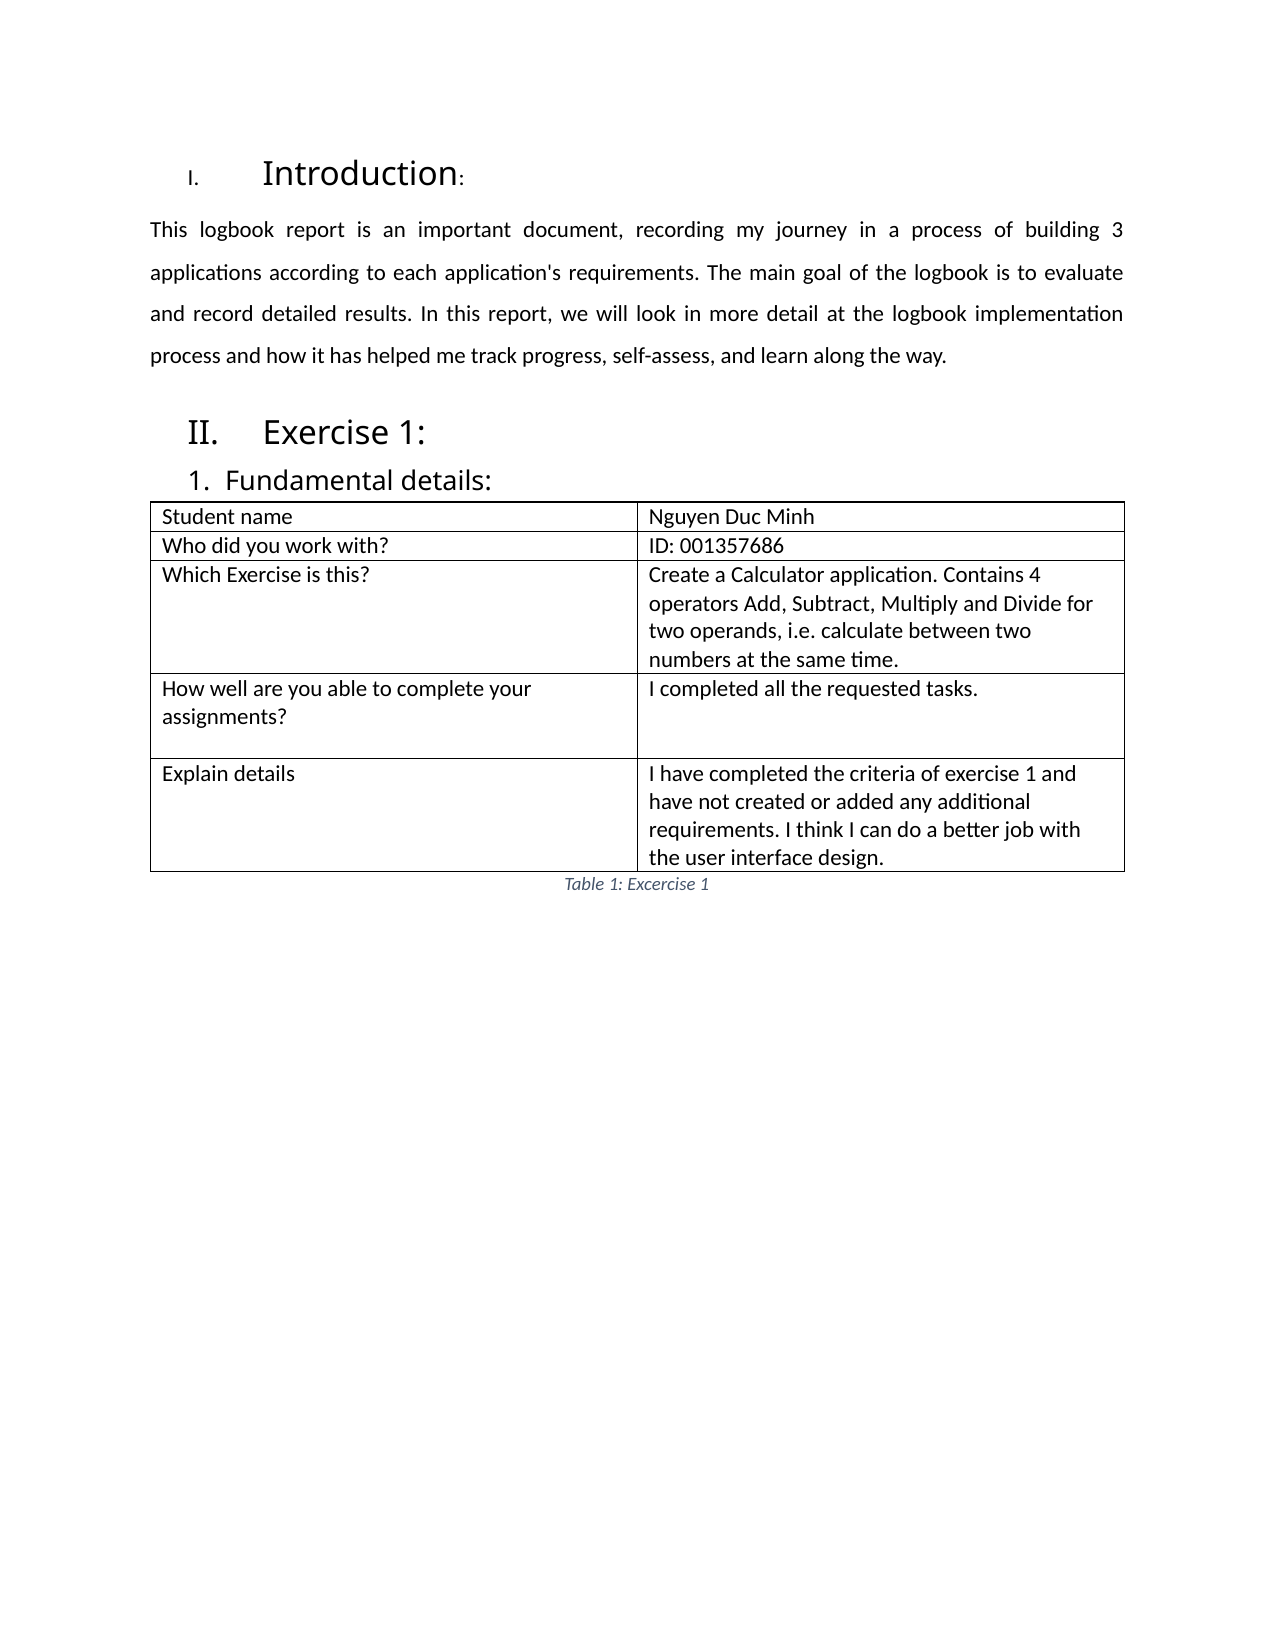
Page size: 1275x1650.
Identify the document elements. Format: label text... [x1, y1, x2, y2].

table_cell Who did you work with? [151, 532, 637, 559]
table_cell ID: 001357686 [638, 532, 1124, 559]
subtitle Exercise 1: [187, 408, 1125, 454]
table_cell I have completed the criteria of exercise 1 and have not created or added any additional requirements. I think I can do a better job with the user interface design. [638, 759, 1124, 871]
table_cell Create a Calculator application. Contains 4 operators Add, Subtract, Multiply and Divide for two operands, i.e. calculate between two numbers at the same time. [638, 561, 1124, 673]
subtitle Fundamental details: [187, 462, 1125, 498]
text This logbook report is an important document, recording my journey in a process of building 3 applications according to each application's requirements. The main goal of the logbook is to evaluate and record detailed results. In this report, we will look in more detail at the logbook implementation process and how it has helped me track progress, self-assess, and learn along the way. [150, 216, 1125, 369]
table_cell Which Exercise is this? [151, 561, 637, 673]
table_cell Explain details [151, 759, 637, 871]
table_header Student name [151, 503, 637, 531]
table_header Nguyen Duc Minh [638, 503, 1124, 531]
table_cell How well are you able to complete your assignments? [151, 674, 637, 758]
list Introduction: [187, 150, 1125, 195]
table_cell I completed all the requested tasks. [638, 674, 1124, 758]
